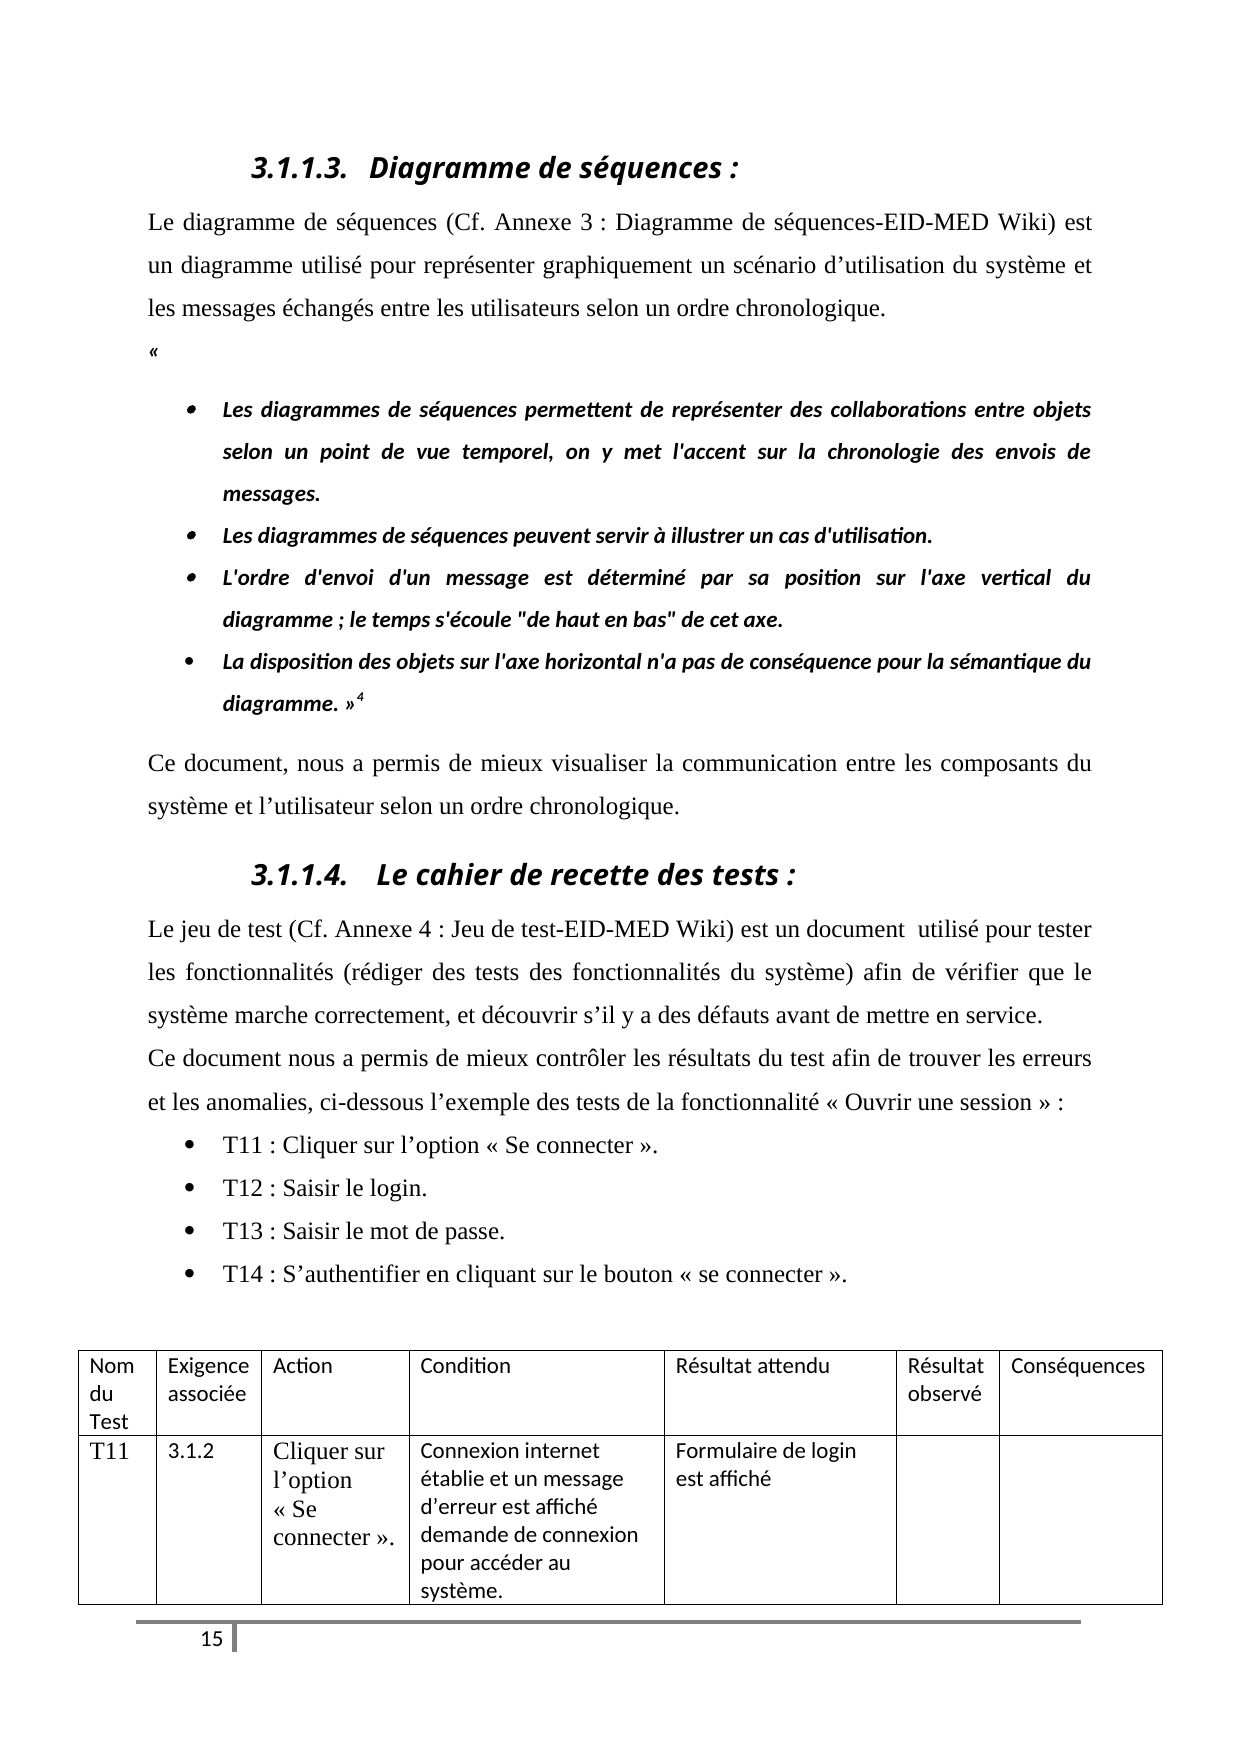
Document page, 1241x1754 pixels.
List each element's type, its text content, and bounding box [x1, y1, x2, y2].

text Le diagramme de séquences (Cf. Annexe 3 : Diagramme de séquences-EID-MED Wiki) est un diagramme utilisé pour représenter graphiquement un scénario d’utilisation du système et les messages échangés entre les utilisateurs selon un ordre chronologique. [148, 207, 1093, 322]
table_header Exigence associée [157, 1351, 261, 1435]
subtitle Le cahier de recette des tests : [251, 855, 1093, 894]
table_cell Cliquer sur l’option « Se connecter ». [262, 1436, 409, 1604]
table_cell T11 [79, 1436, 156, 1604]
text Le jeu de test (Cf. Annexe 4 : Jeu de test-EID-MED Wiki) est un document utilisé pour tester les fonctionnalités (rédiger des tests des fonctionnalités du système) afin de vérifier que le système marche correctement, et découvrir s’il y a des défauts avant de mettre en service. [148, 914, 1093, 1029]
list Les diagrammes de séquences peuvent servir à illustrer un cas d'utilisation. [185, 521, 1093, 549]
table_cell Formulaire de login est affiché [665, 1436, 896, 1604]
table_header Nom du Test [79, 1351, 156, 1435]
list L'ordre d'envoi d'un message est déterminé par sa position sur l'axe vertical du diagramme ; le temps s'écoule "de haut en bas" de cet axe. [185, 563, 1093, 633]
list La disposition des objets sur l'axe horizontal n'a pas de conséquence pour la sémantique du diagramme. »4 [185, 647, 1093, 717]
list T12 : Saisir le login. [185, 1173, 1093, 1202]
list T11 : Cliquer sur l’option « Se connecter ». [185, 1130, 1093, 1158]
table_header Action [262, 1351, 409, 1435]
table_header Résultat attendu [665, 1351, 896, 1435]
table_cell [897, 1436, 999, 1604]
table_header Condition [410, 1351, 664, 1435]
text « [148, 336, 1093, 364]
text Ce document nous a permis de mieux contrôler les résultats du test afin de trouver les erreurs et les anomalies, ci-dessous l’exemple des tests de la fonctionnalité « Ouvrir une session » : [148, 1043, 1093, 1115]
text Ce document, nous a permis de mieux visualiser la communication entre les composants du système et l’utilisateur selon un ordre chronologique. [148, 748, 1093, 819]
list T14 : S’authentifier en cliquant sur le bouton « se connecter ». [185, 1259, 1093, 1288]
subtitle Diagramme de séquences : [251, 148, 1093, 187]
table_cell Connexion internet établie et un message d’erreur est affiché demande de connexion pour accéder au système. [410, 1436, 664, 1604]
table_cell [1000, 1436, 1162, 1604]
list T13 : Saisir le mot de passe. [185, 1216, 1093, 1245]
table_header Conséquences [1000, 1351, 1162, 1435]
list Les diagrammes de séquences permettent de représenter des collaborations entre objets selon un point de vue temporel, on y met l'accent sur la chronologie des envois de messages. [185, 395, 1093, 507]
table_cell 3.1.2 [157, 1436, 261, 1604]
table_header Résultat observé [897, 1351, 999, 1435]
